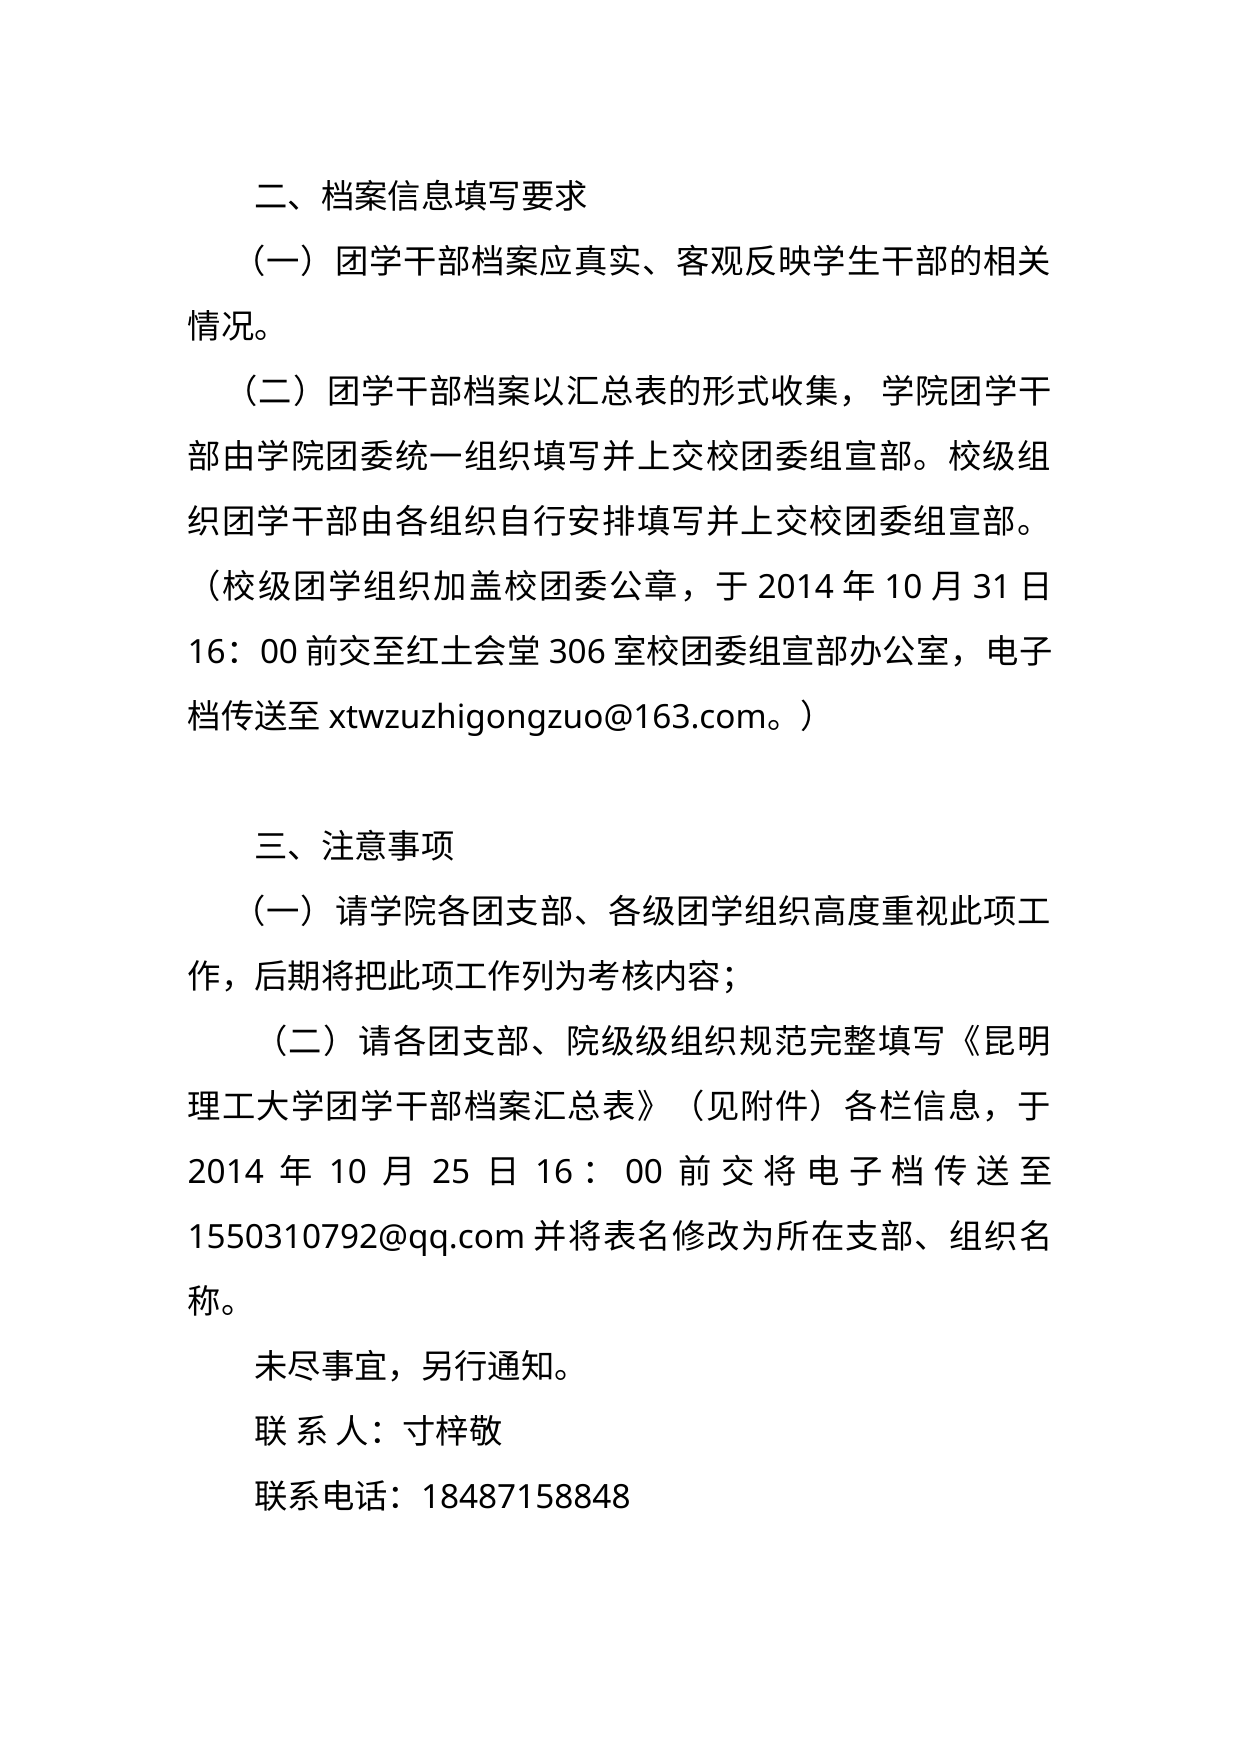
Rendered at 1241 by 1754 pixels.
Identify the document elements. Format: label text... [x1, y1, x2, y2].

text （二）请各团支部、院级级组织规范完整填写《昆明理工大学团学干部档案汇总表》（见附件）各栏信息，于2014年10月25日16：00前交将电子档传送至1550310792@qq.com并将表名修改为所在支部、组织名称。 [187, 1007, 1053, 1332]
text 联 系 人：寸梓敬 [187, 1397, 1053, 1462]
text 未尽事宜，另行通知。 [187, 1332, 1053, 1397]
text 联系电话：18487158848 [187, 1462, 1053, 1527]
text 二、档案信息填写要求 （一）团学干部档案应真实、客观反映学生干部的相关情况。 （二）团学干部档案以汇总表的形式收集， 学院团学干部由学院团委统一组织填写并上交校团委组宣部。校级组织团学干部由各组织自行安排填写并上交校团委组宣部。（校级团学组织加盖校团委公章，于2014年10月31日16：00前交至红土会堂306室校团委组宣部办公室，电子档传送至 xtwzuzhigongzuo@163.com。） [187, 162, 1053, 747]
text 三、注意事项 （一）请学院各团支部、各级团学组织高度重视此项工作，后期将把此项工作列为考核内容； [187, 812, 1053, 1007]
